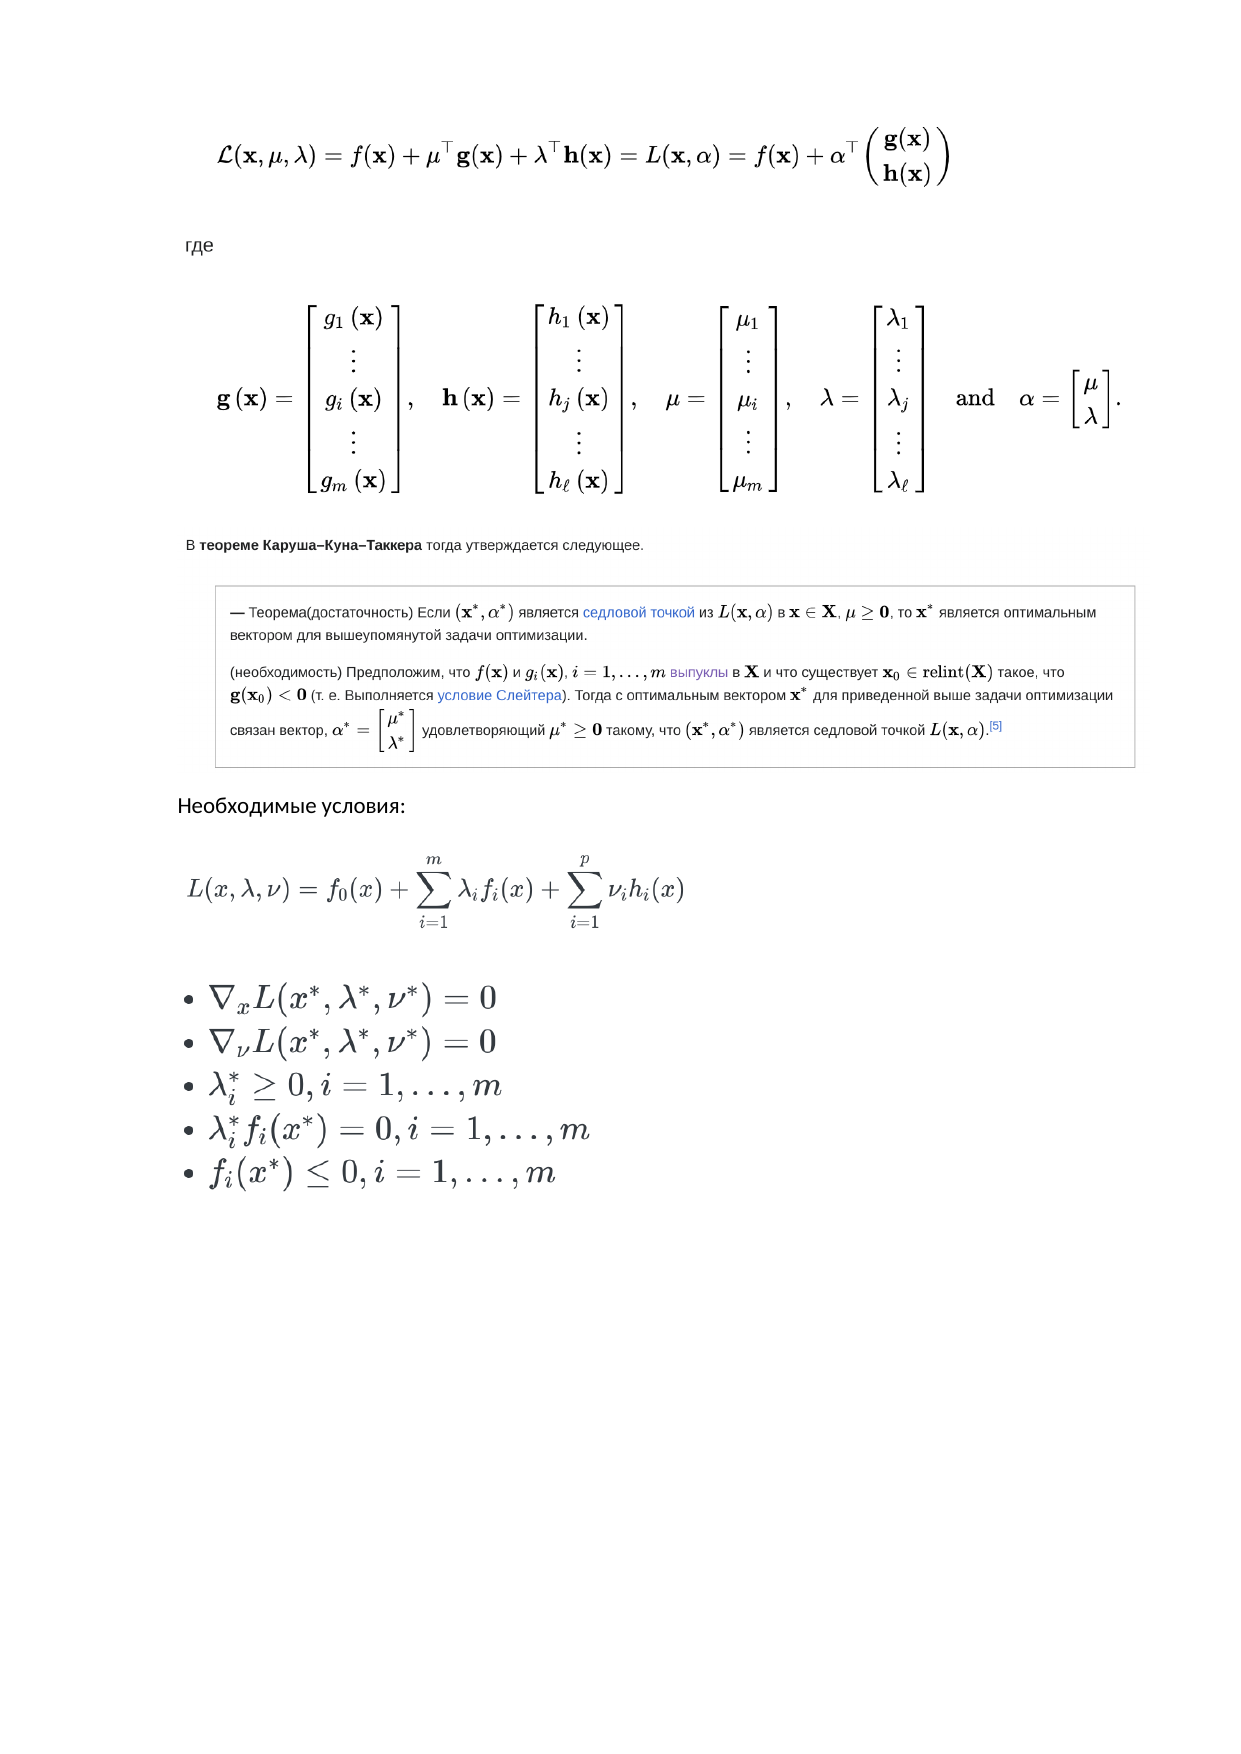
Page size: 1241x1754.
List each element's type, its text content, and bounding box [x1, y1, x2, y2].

picture [177, 527, 1151, 773]
picture [177, 118, 1151, 509]
picture [177, 960, 610, 1209]
list Необходимые условия: [177, 791, 1152, 819]
picture [177, 838, 698, 942]
